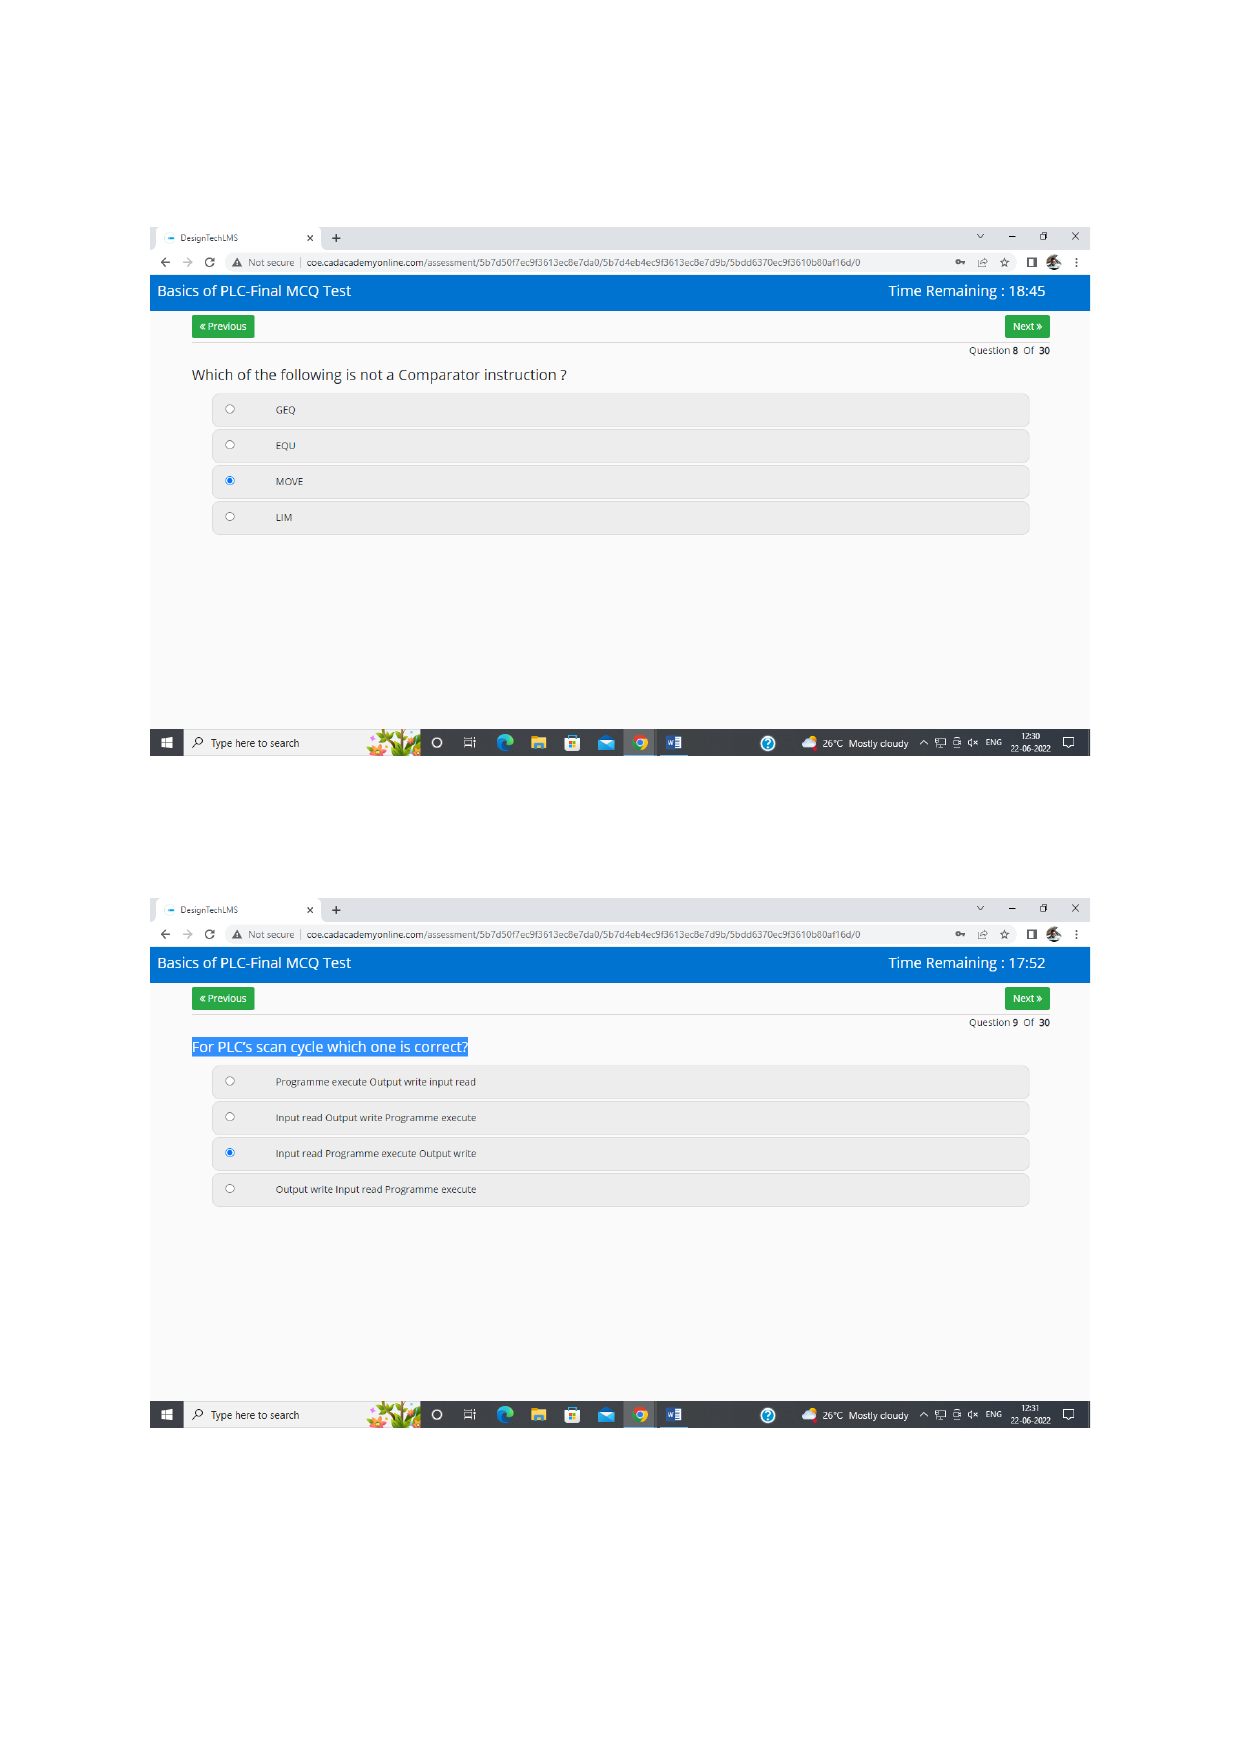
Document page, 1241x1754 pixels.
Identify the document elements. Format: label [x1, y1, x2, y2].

picture [150, 227, 1091, 756]
picture [150, 898, 1091, 1428]
